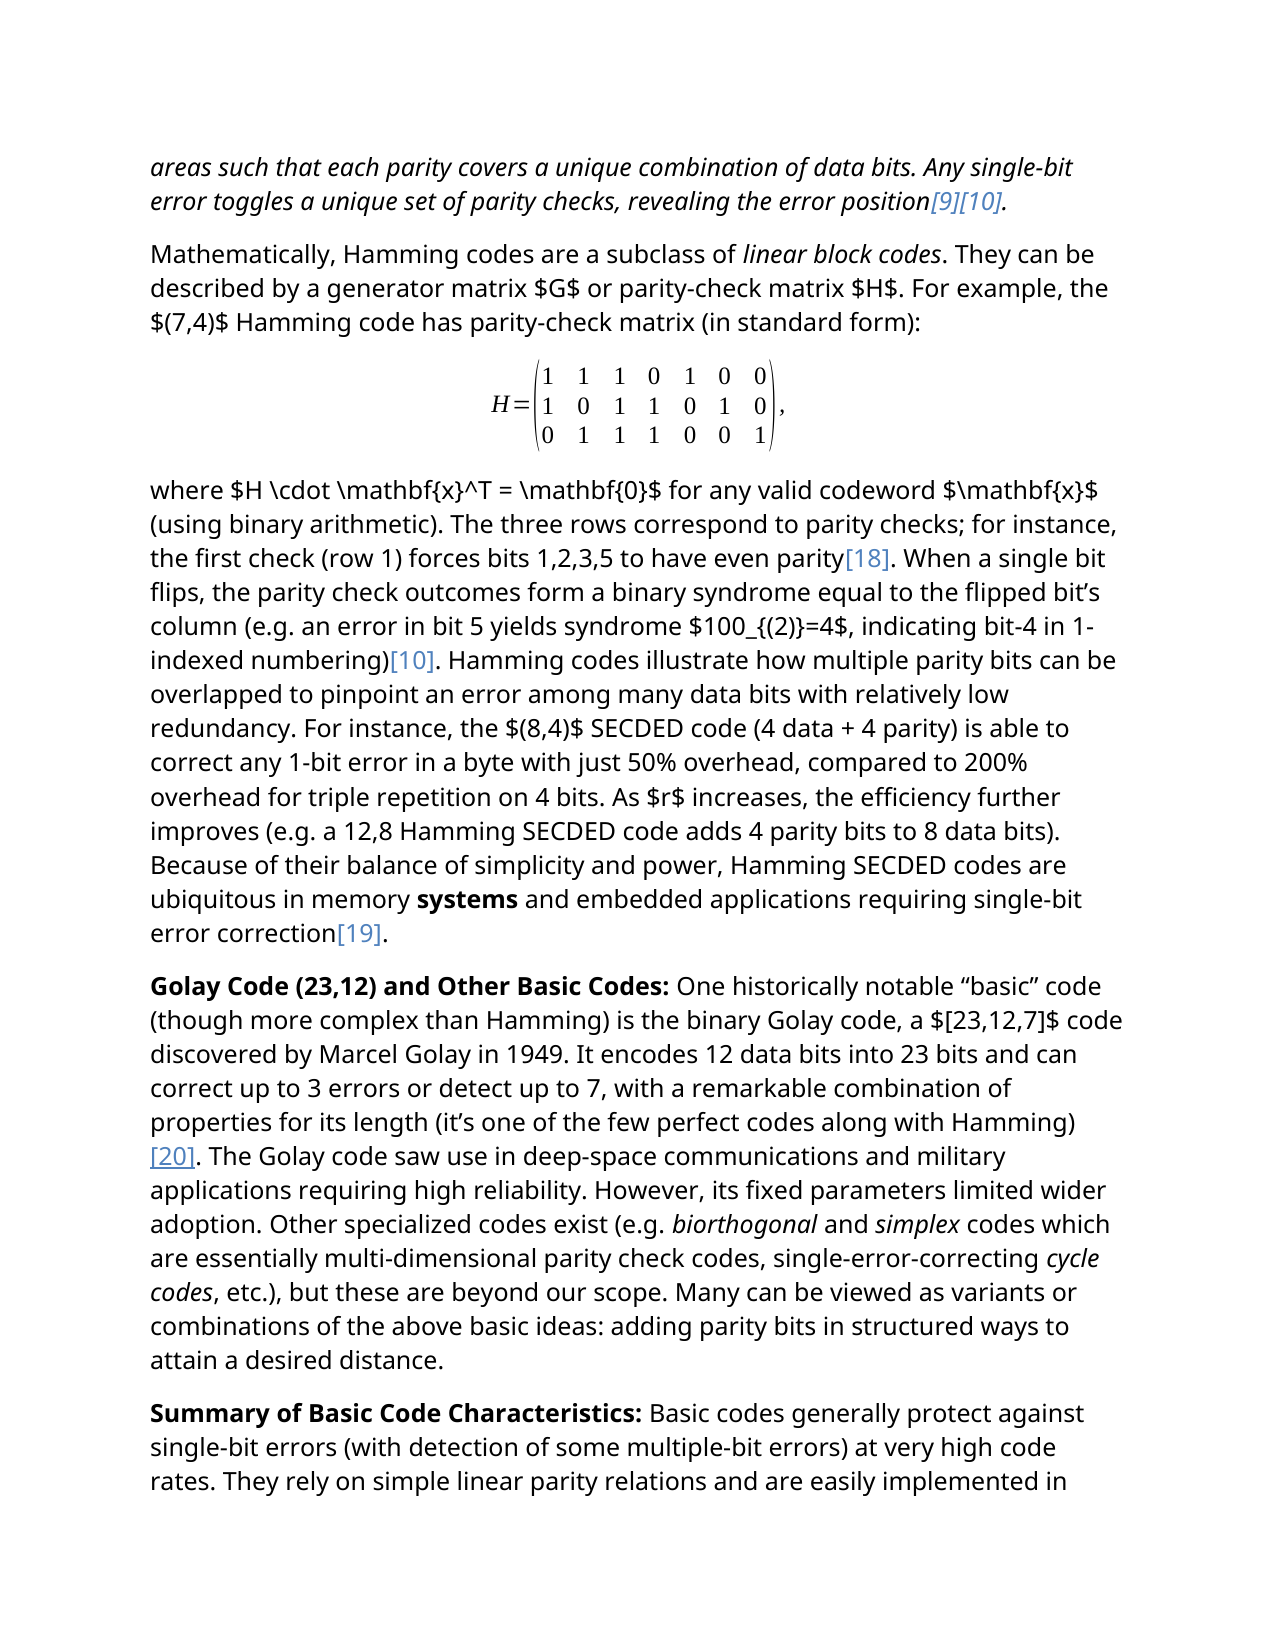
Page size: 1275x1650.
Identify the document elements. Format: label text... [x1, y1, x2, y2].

text Golay Code (23,12) and Other Basic Codes: One historically notable “basic” code (though more complex than Hamming) is the binary Golay code, a $[23,12,7]$ code discovered by Marcel Golay in 1949. It encodes 12 data bits into 23 bits and can correct up to 3 errors or detect up to 7, with a remarkable combination of properties for its length (it’s one of the few perfect codes along with Hamming)[20]. The Golay code saw use in deep-space communications and military applications requiring high reliability. However, its fixed parameters limited wider adoption. Other specialized codes exist (e.g. biorthogonal and simplex codes which are essentially multi-dimensional parity check codes, single-error-correcting cycle codes, etc.), but these are beyond our scope. Many can be viewed as variants or combinations of the above basic ideas: adding parity bits in structured ways to attain a desired distance. [150, 968, 1125, 1377]
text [150, 1396, 1125, 1498]
text where $H \cdot \mathbf{x}^T = \mathbf{0}$ for any valid codeword $\mathbf{x}$ (using binary arithmetic). The three rows correspond to parity checks; for instance, the first check (row 1) forces bits 1,2,3,5 to have even parity[18]. When a single bit flips, the parity check outcomes form a binary syndrome equal to the flipped bit’s column (e.g. an error in bit 5 yields syndrome $100_{(2)}=4$, indicating bit-4 in 1-indexed numbering)[10]. Hamming codes illustrate how multiple parity bits can be overlapped to pinpoint an error among many data bits with relatively low redundancy. For instance, the $(8,4)$ SECDED code (4 data + 4 parity) is able to correct any 1-bit error in a byte with just 50% overhead, compared to 200% overhead for triple repetition on 4 bits. As $r$ increases, the efficiency further improves (e.g. a 12,8 Hamming SECDED code adds 4 parity bits to 8 data bits). Because of their balance of simplicity and power, Hamming SECDED codes are ubiquitous in memory systems and embedded applications requiring single-bit error correction[19]. [150, 473, 1125, 949]
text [150, 150, 1125, 218]
text Mathematically, Hamming codes are a subclass of linear block codes. They can be described by a generator matrix $G$ or parity-check matrix $H$. For example, the $(7,4)$ Hamming code has parity-check matrix (in standard form): [150, 237, 1125, 339]
